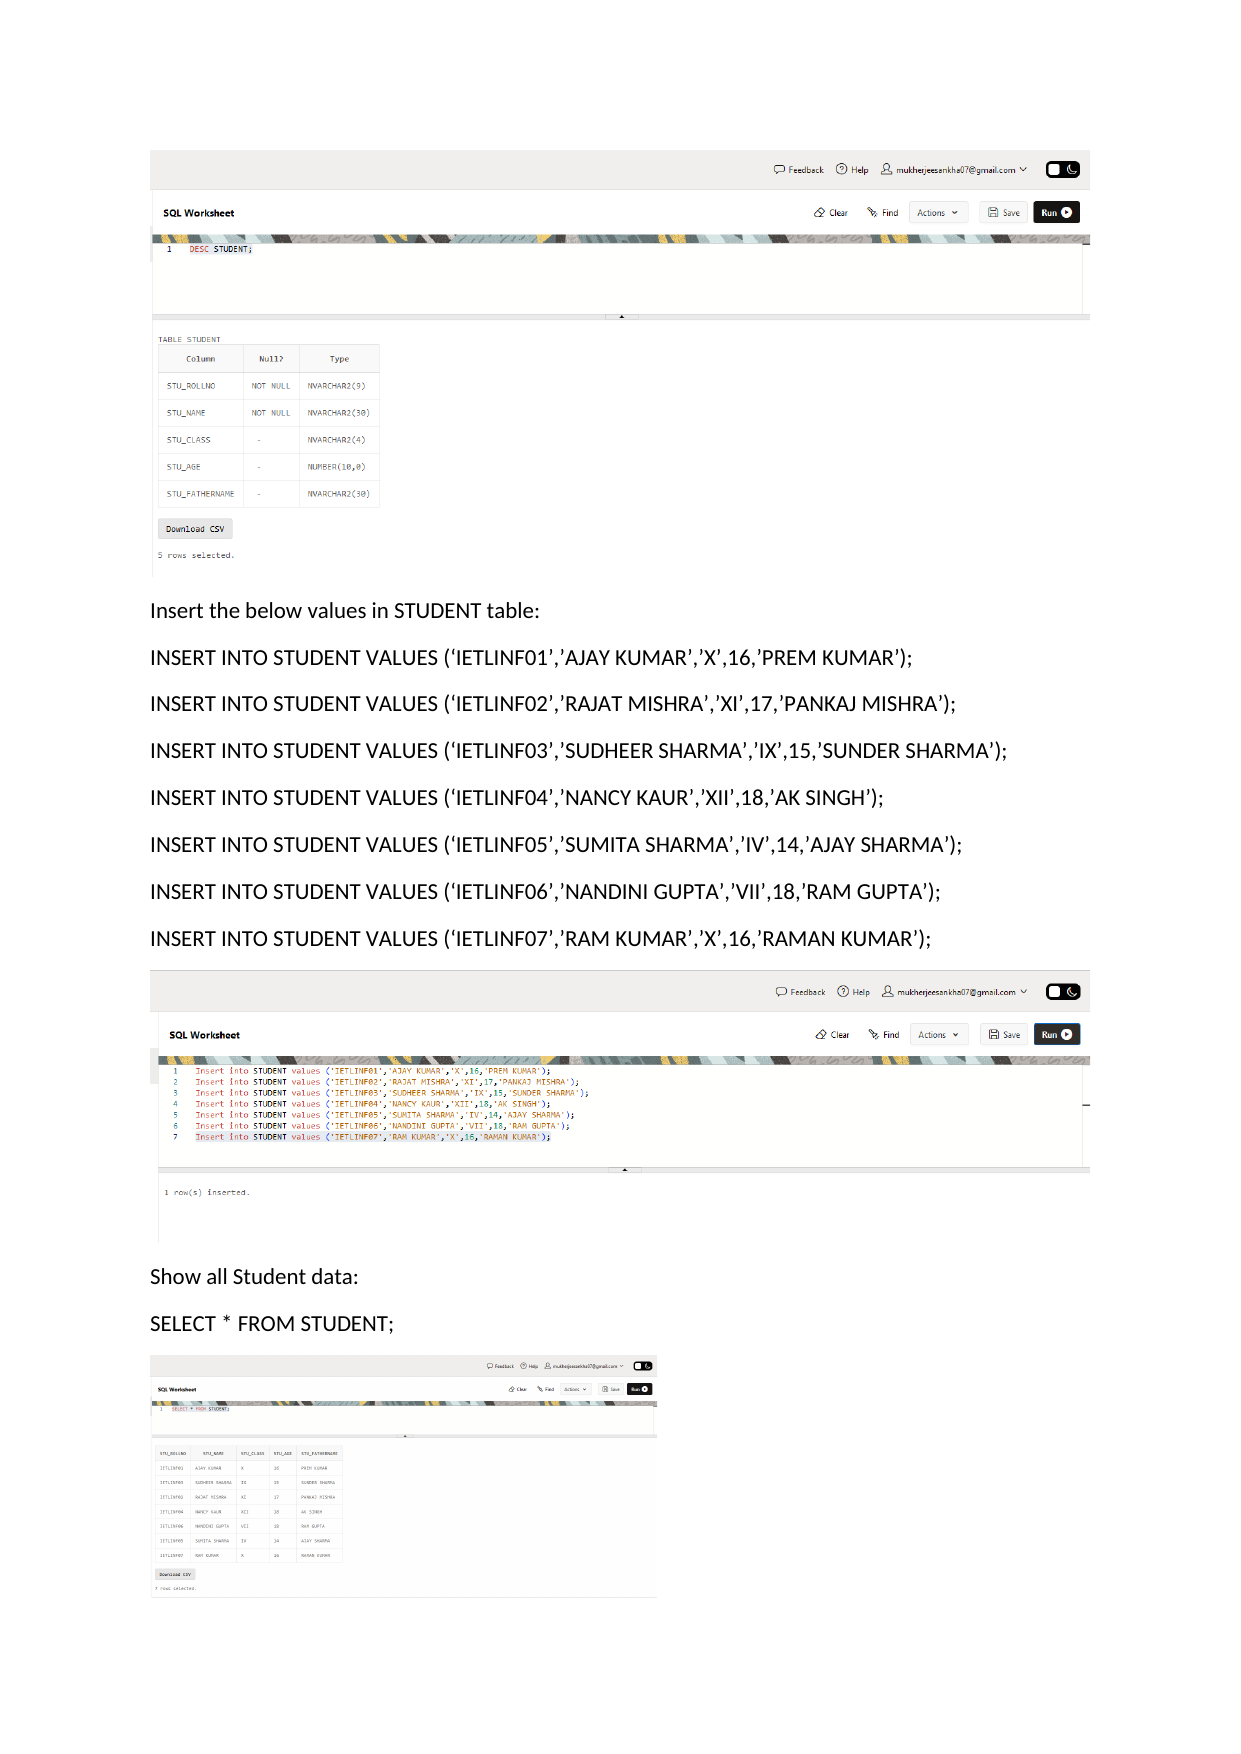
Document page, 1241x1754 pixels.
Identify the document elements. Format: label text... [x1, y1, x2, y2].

text Show all Student data: [150, 1262, 1090, 1290]
text Insert the below values in STUDENT table: [150, 596, 1090, 624]
text INSERT INTO STUDENT VALUES (‘IETLINF01’,’AJAY KUMAR’,’X’,16,’PREM KUMAR’); [150, 643, 1090, 671]
text INSERT INTO STUDENT VALUES (‘IETLINF06’,’NANDINI GUPTA’,’VII’,18,’RAM GUPTA’); [150, 877, 1090, 905]
text INSERT INTO STUDENT VALUES (‘IETLINF02’,’RAJAT MISHRA’,’XI’,17,’PANKAJ MISHRA’); [150, 689, 1090, 718]
picture [150, 970, 1091, 1243]
text INSERT INTO STUDENT VALUES (‘IETLINF07’,’RAM KUMAR’,’X’,16,’RAMAN KUMAR’); [150, 924, 1090, 952]
text SELECT * FROM STUDENT; [150, 1309, 1090, 1337]
picture [150, 1355, 658, 1598]
picture [150, 150, 1091, 577]
text INSERT INTO STUDENT VALUES (‘IETLINF05’,’SUMITA SHARMA’,’IV’,14,’AJAY SHARMA’); [150, 830, 1090, 858]
text INSERT INTO STUDENT VALUES (‘IETLINF03’,’SUDHEER SHARMA’,’IX’,15,’SUNDER SHARMA’); [150, 736, 1090, 764]
text INSERT INTO STUDENT VALUES (‘IETLINF04’,’NANCY KAUR’,’XII’,18,’AK SINGH’); [150, 783, 1090, 811]
